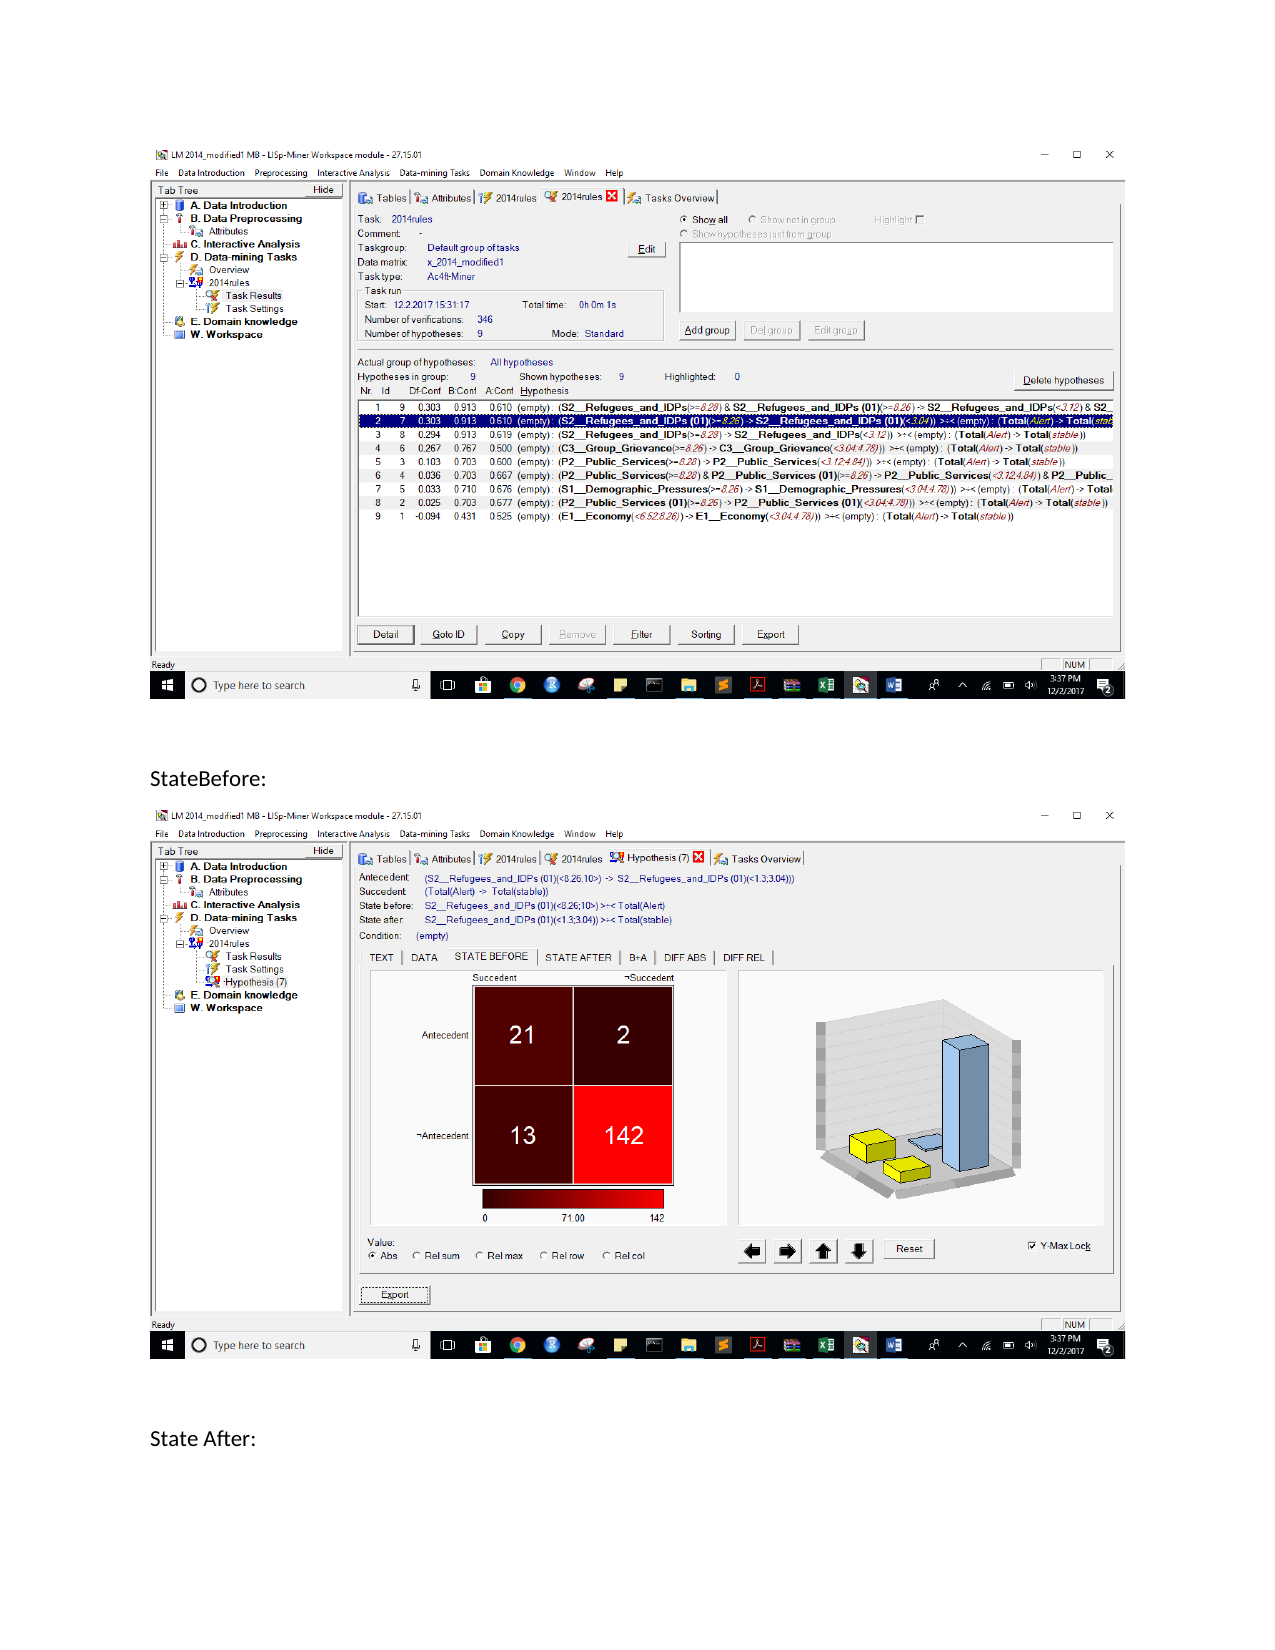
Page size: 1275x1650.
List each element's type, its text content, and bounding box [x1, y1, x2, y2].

text StateBefore: [150, 764, 1125, 792]
picture [150, 150, 1125, 699]
text State After: [150, 1424, 1125, 1453]
picture [150, 810, 1125, 1359]
